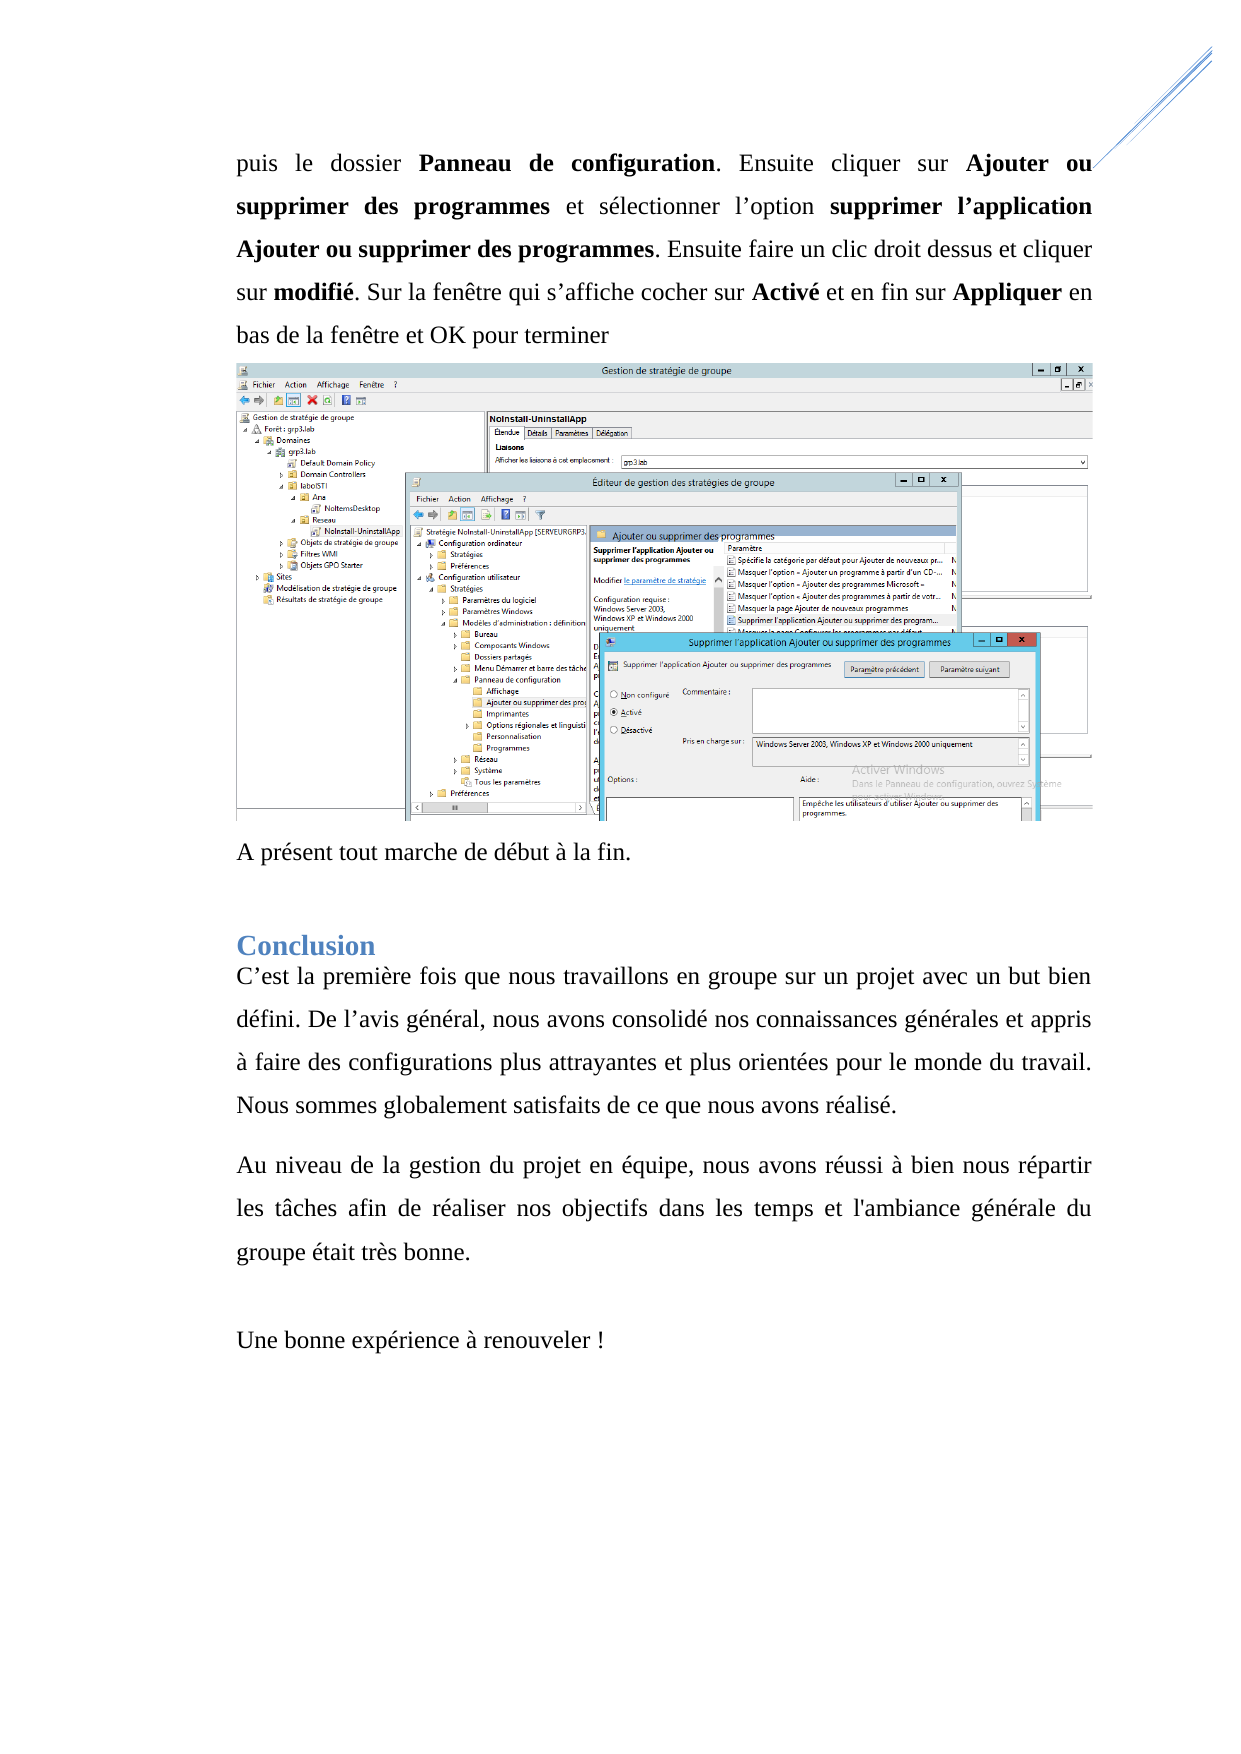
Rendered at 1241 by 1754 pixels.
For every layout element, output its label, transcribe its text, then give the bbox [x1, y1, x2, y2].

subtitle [236, 148, 1092, 349]
text Conclusion [236, 928, 1092, 961]
text Une bonne expérience à renouveler ! [236, 1325, 1092, 1354]
text C’est la première fois que nous travaillons en groupe sur un projet avec un but bien défini. De l’avis général, nous avons consolidé nos connaissances générales et appris à faire des configurations plus attrayantes et plus orientées pour le monde du travail. Nous sommes globalement satisfaits de ce que nous avons réalisé. [236, 961, 1092, 1119]
text Au niveau de la gestion du projet en équipe, nous avons réussi à bien nous répartir les tâches afin de réaliser nos objectifs dans les temps et l'ambiance générale du groupe était très bonne. [236, 1150, 1092, 1265]
picture [236, 363, 1093, 821]
text A présent tout marche de début à la fin. [236, 837, 1092, 866]
